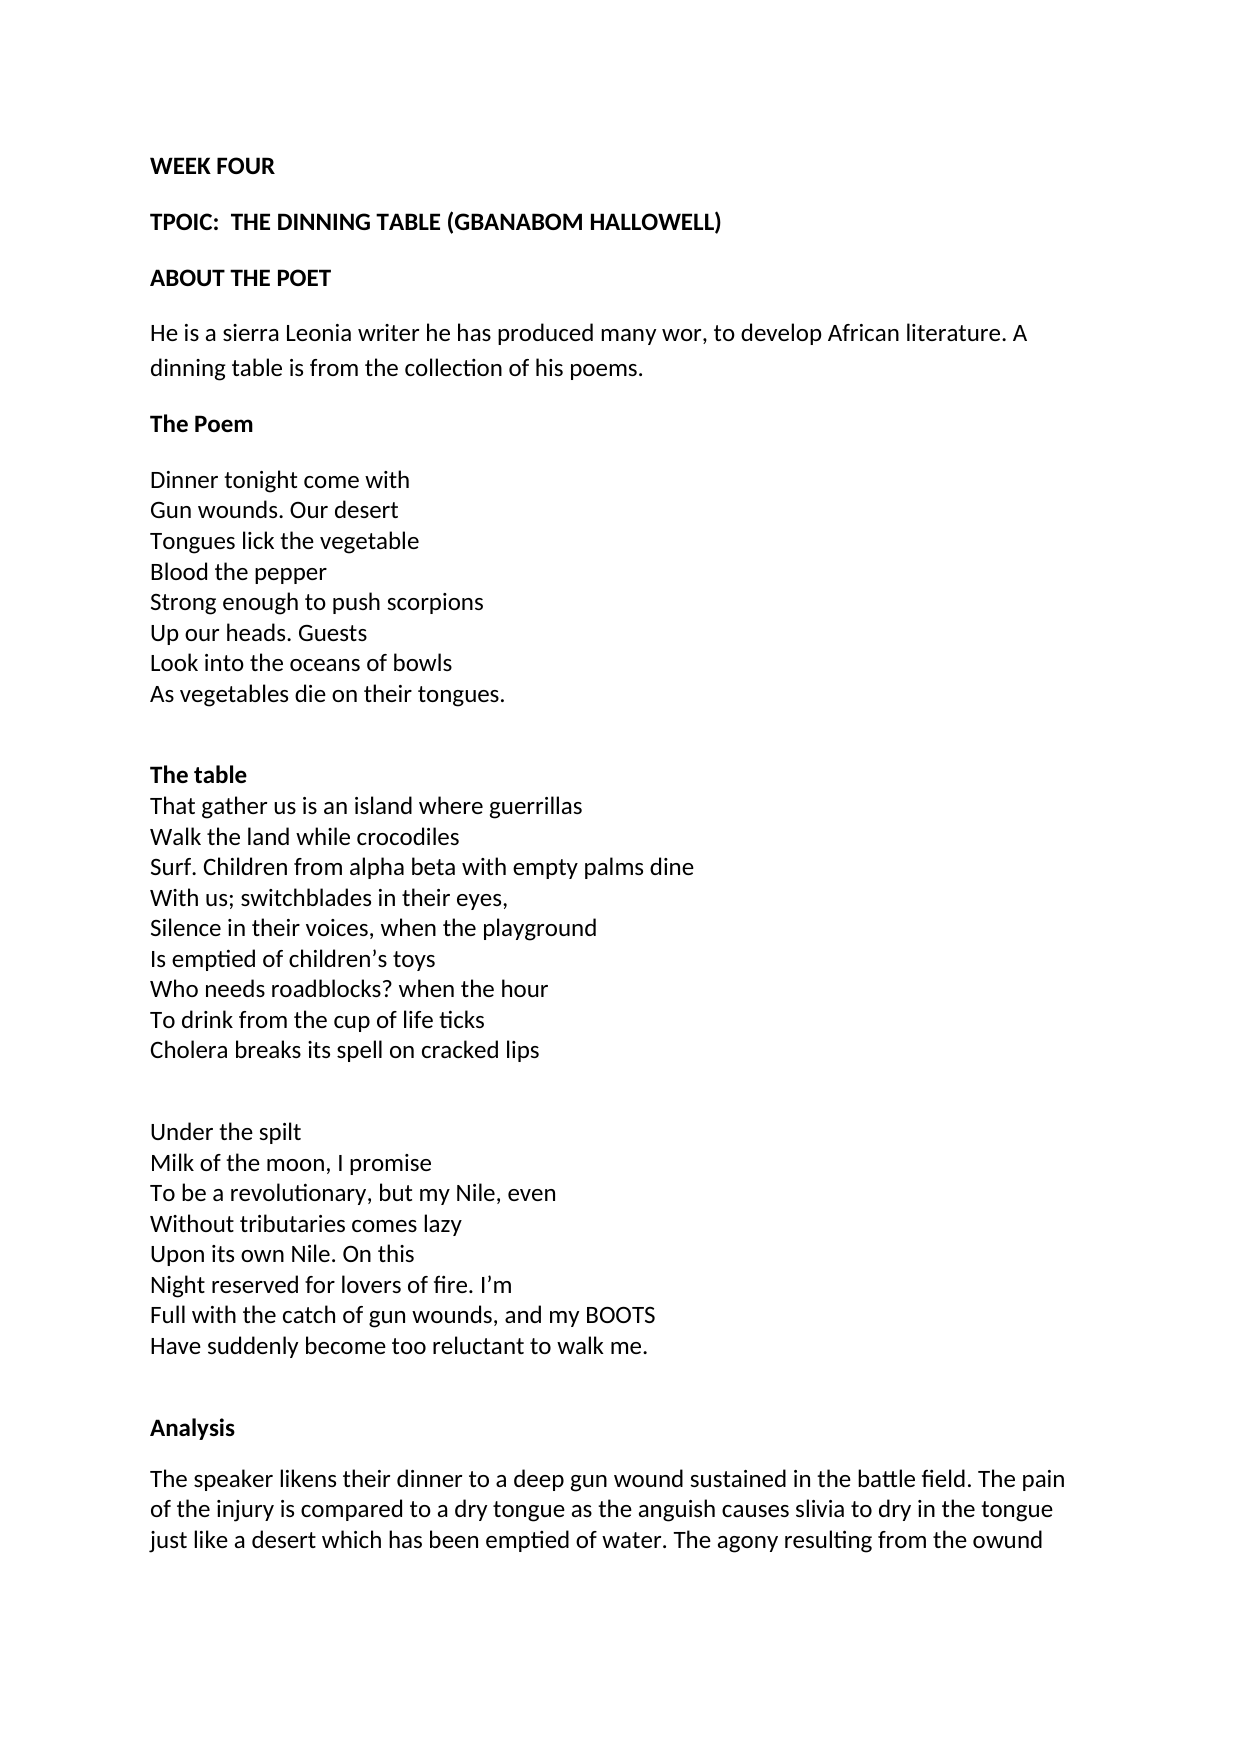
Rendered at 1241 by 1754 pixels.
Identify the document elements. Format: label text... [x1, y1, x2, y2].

text Gun wounds. Our desert [150, 495, 1090, 525]
text Analysis [150, 1412, 1090, 1442]
text Under the spilt [150, 1116, 1090, 1147]
text To be a revolutionary, but my Nile, even [150, 1177, 1090, 1208]
text With us; switchblades in their eyes, [150, 882, 1090, 912]
text He is a sierra Leonia writer he has produced many wor, to develop African literature. A dinning table is from the collection of his poems. [150, 317, 1090, 383]
text Up our heads. Guests [150, 617, 1090, 647]
text Tongues lick the vegetable [150, 525, 1090, 556]
text Who needs roadblocks? when the hour [150, 973, 1090, 1004]
text Look into the oceans of bowls [150, 647, 1090, 678]
text Have suddenly become too reluctant to walk me. [150, 1330, 1090, 1360]
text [150, 1463, 1090, 1555]
text ABOUT THE POET [150, 262, 1090, 292]
text Cholera breaks its spell on cracked lips [150, 1034, 1090, 1065]
text Without tributaries comes lazy [150, 1208, 1090, 1238]
text Walk the land while crocodiles [150, 821, 1090, 851]
text Surf. Children from alpha beta with empty palms dine [150, 851, 1090, 882]
text Silence in their voices, when the playground [150, 912, 1090, 943]
text Blood the pepper [150, 556, 1090, 586]
text The Poem [150, 408, 1090, 439]
text Strong enough to push scorpions [150, 586, 1090, 617]
text Full with the catch of gun wounds, and my BOOTS [150, 1299, 1090, 1330]
text The table [150, 760, 1090, 790]
text Milk of the moon, I promise [150, 1147, 1090, 1177]
text As vegetables die on their tongues. [150, 678, 1090, 708]
text Night reserved for lovers of fire. I’m [150, 1269, 1090, 1299]
text WEEK FOUR [150, 150, 1090, 181]
text That gather us is an island where guerrillas [150, 790, 1090, 821]
text To drink from the cup of life ticks [150, 1004, 1090, 1034]
text TPOIC: THE DINNING TABLE (GBANABOM HALLOWELL) [150, 206, 1090, 236]
text Upon its own Nile. On this [150, 1238, 1090, 1269]
text Is emptied of children’s toys [150, 943, 1090, 973]
text Dinner tonight come with [150, 464, 1090, 495]
